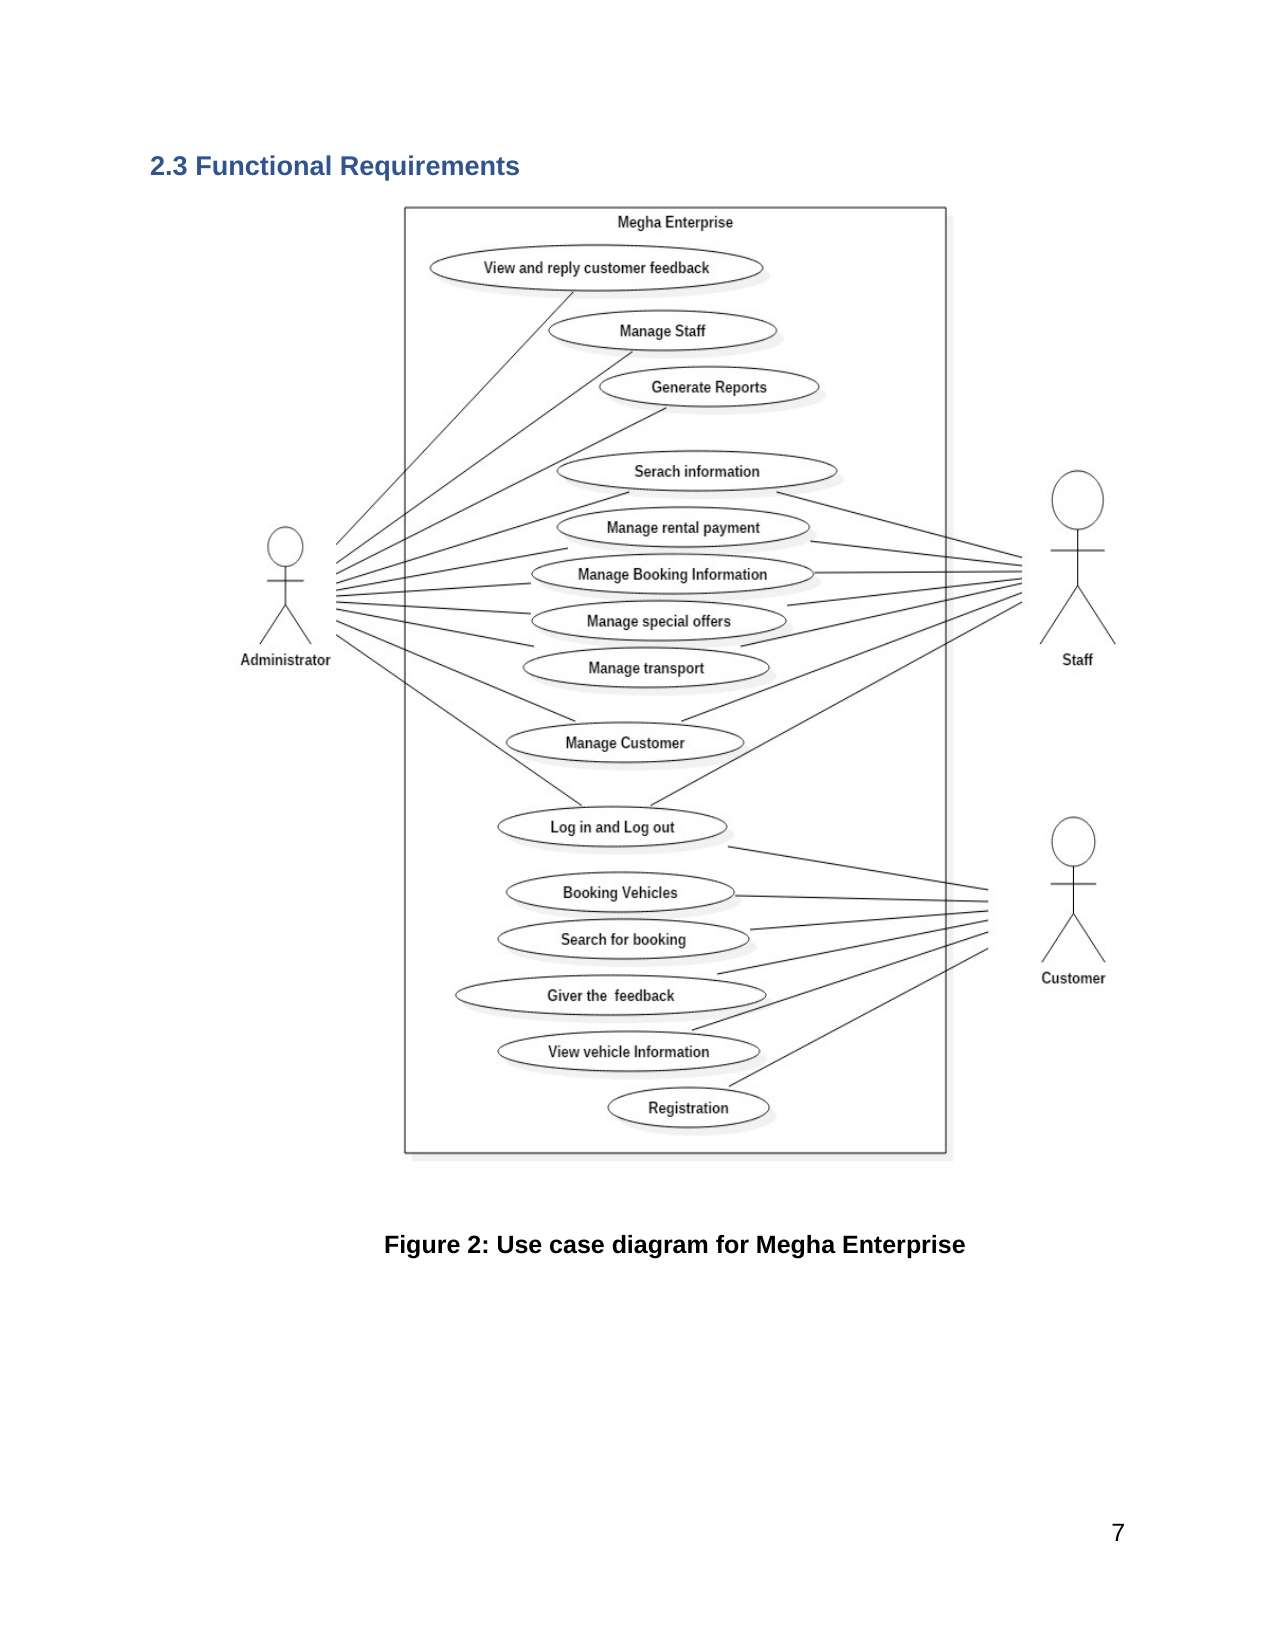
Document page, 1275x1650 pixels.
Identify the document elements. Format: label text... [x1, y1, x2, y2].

text Figure 2: Use case diagram for Megha Enterprise [225, 1230, 1125, 1259]
picture [225, 196, 1200, 1200]
subtitle 2.3 Functional Requirements [150, 150, 1125, 181]
